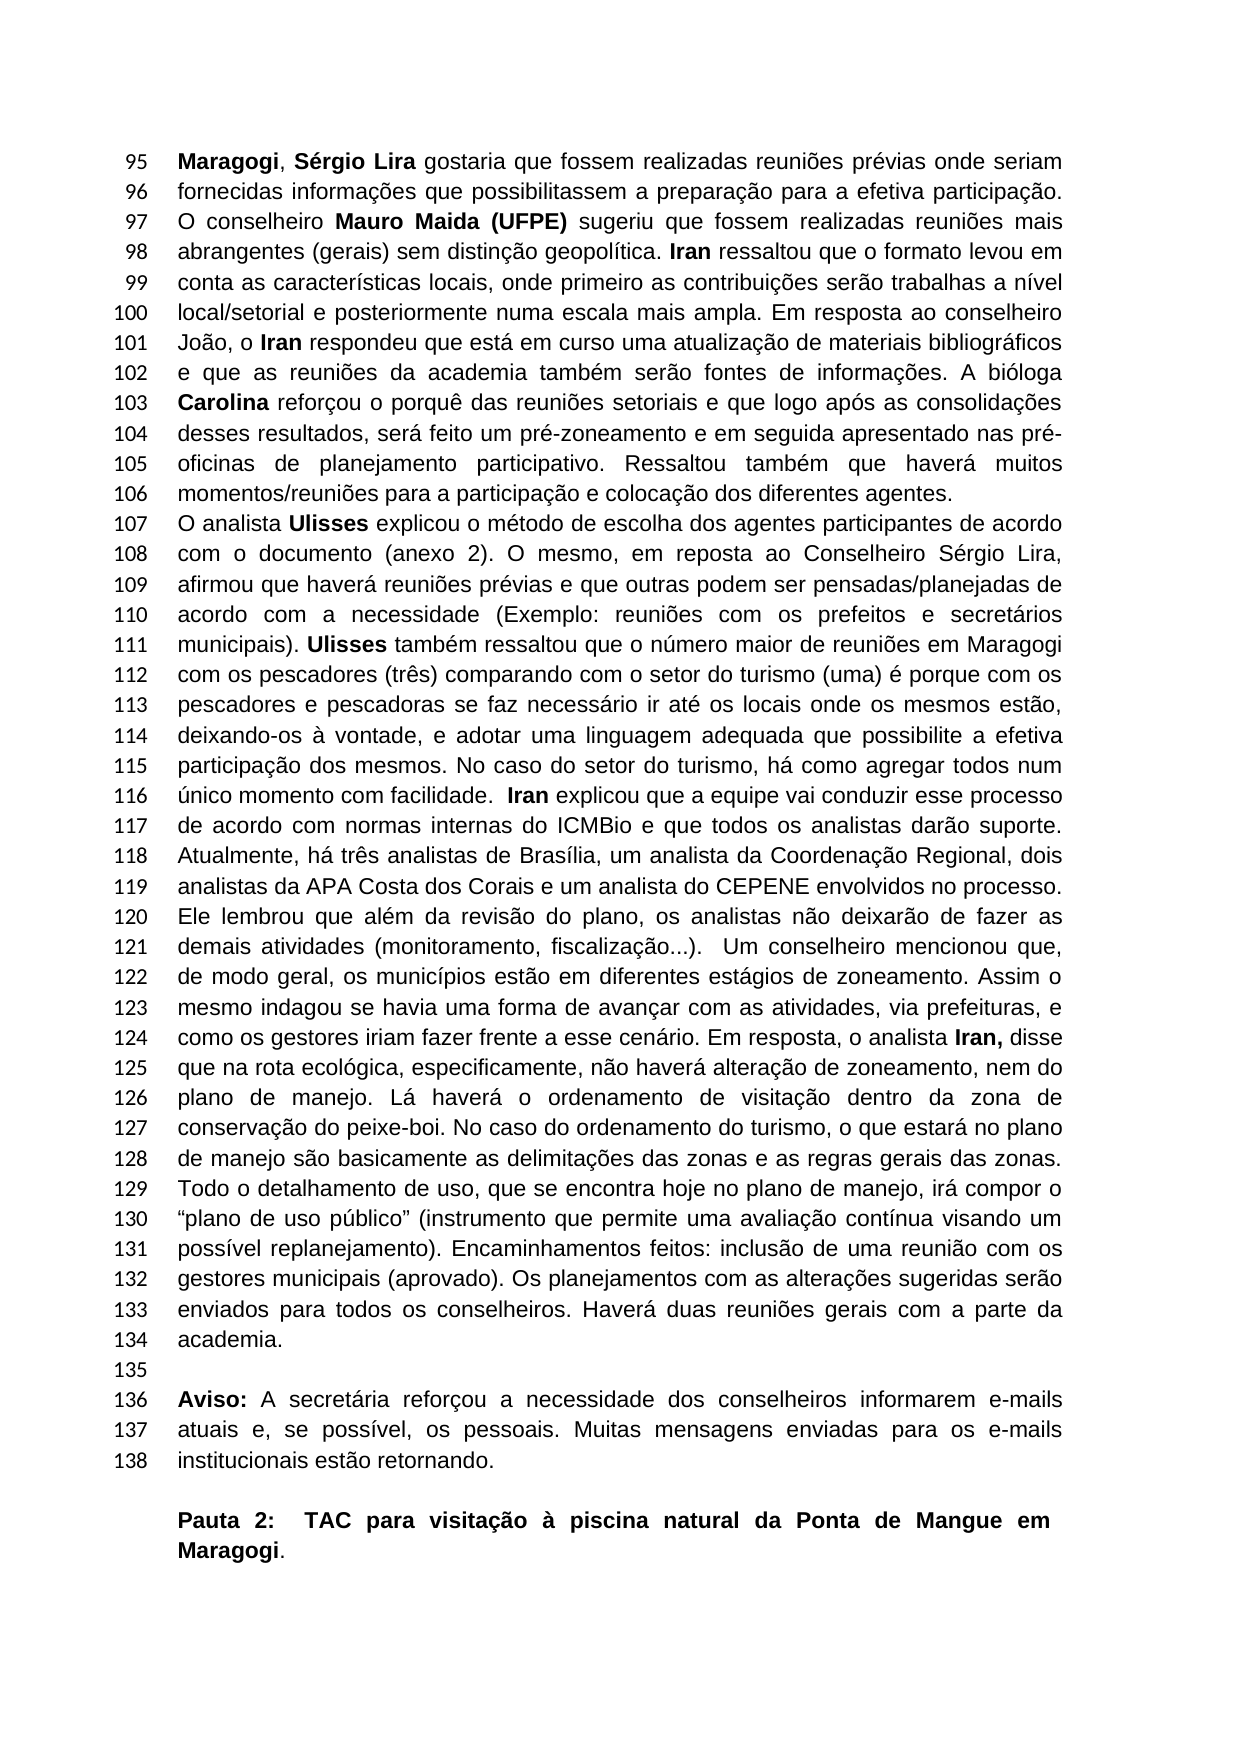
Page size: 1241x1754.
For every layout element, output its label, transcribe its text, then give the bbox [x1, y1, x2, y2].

table_header Pauta 2: TAC para visitação à piscina natural da Ponta de Mangue em Maragogi. [166, 1477, 1063, 1598]
text Aviso: A secretária reforçou a necessidade dos conselheiros informarem e-mails atuais e, se possível, os pessoais. Muitas mensagens enviadas para os e-mails institucionais estão retornando. [177, 1386, 1063, 1473]
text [177, 148, 1063, 506]
text O analista Ulisses explicou o método de escolha dos agentes participantes de acordo com o documento (anexo 2). O mesmo, em reposta ao Conselheiro Sérgio Lira, afirmou que haverá reuniões prévias e que outras podem ser pensadas/planejadas de acordo com a necessidade (Exemplo: reuniões com os prefeitos e secretários municipais). Ulisses também ressaltou que o número maior de reuniões em Maragogi com os pescadores (três) comparando com o setor do turismo (uma) é porque com os pescadores e pescadoras se faz necessário ir até os locais onde os mesmos estão, deixando-os à vontade, e adotar uma linguagem adequada que possibilite a efetiva participação dos mesmos. No caso do setor do turismo, há como agregar todos num único momento com facilidade. Iran explicou que a equipe vai conduzir esse processo de acordo com normas internas do ICMBio e que todos os analistas darão suporte. Atualmente, há três analistas de Brasília, um analista da Coordenação Regional, dois analistas da APA Costa dos Corais e um analista do CEPENE envolvidos no processo. Ele lembrou que além da revisão do plano, os analistas não deixarão de fazer as demais atividades (monitoramento, fiscalização...). Um conselheiro mencionou que, de modo geral, os municípios estão em diferentes estágios de zoneamento. Assim o mesmo indagou se havia uma forma de avançar com as atividades, via prefeituras, e como os gestores iriam fazer frente a esse cenário. Em resposta, o analista Iran, disse que na rota ecológica, especificamente, não haverá alteração de zoneamento, nem do plano de manejo. Lá haverá o ordenamento de visitação dentro da zona de conservação do peixe-boi. No caso do ordenamento do turismo, o que estará no plano de manejo são basicamente as delimitações das zonas e as regras gerais das zonas. Todo o detalhamento de uso, que se encontra hoje no plano de manejo, irá compor o “plano de uso público” (instrumento que permite uma avaliação contínua visando um possível replanejamento). Encaminhamentos feitos: inclusão de uma reunião com os gestores municipais (aprovado). Os planejamentos com as alterações sugeridas serão enviados para todos os conselheiros. Haverá duas reuniões gerais com a parte da academia. [177, 510, 1063, 1352]
